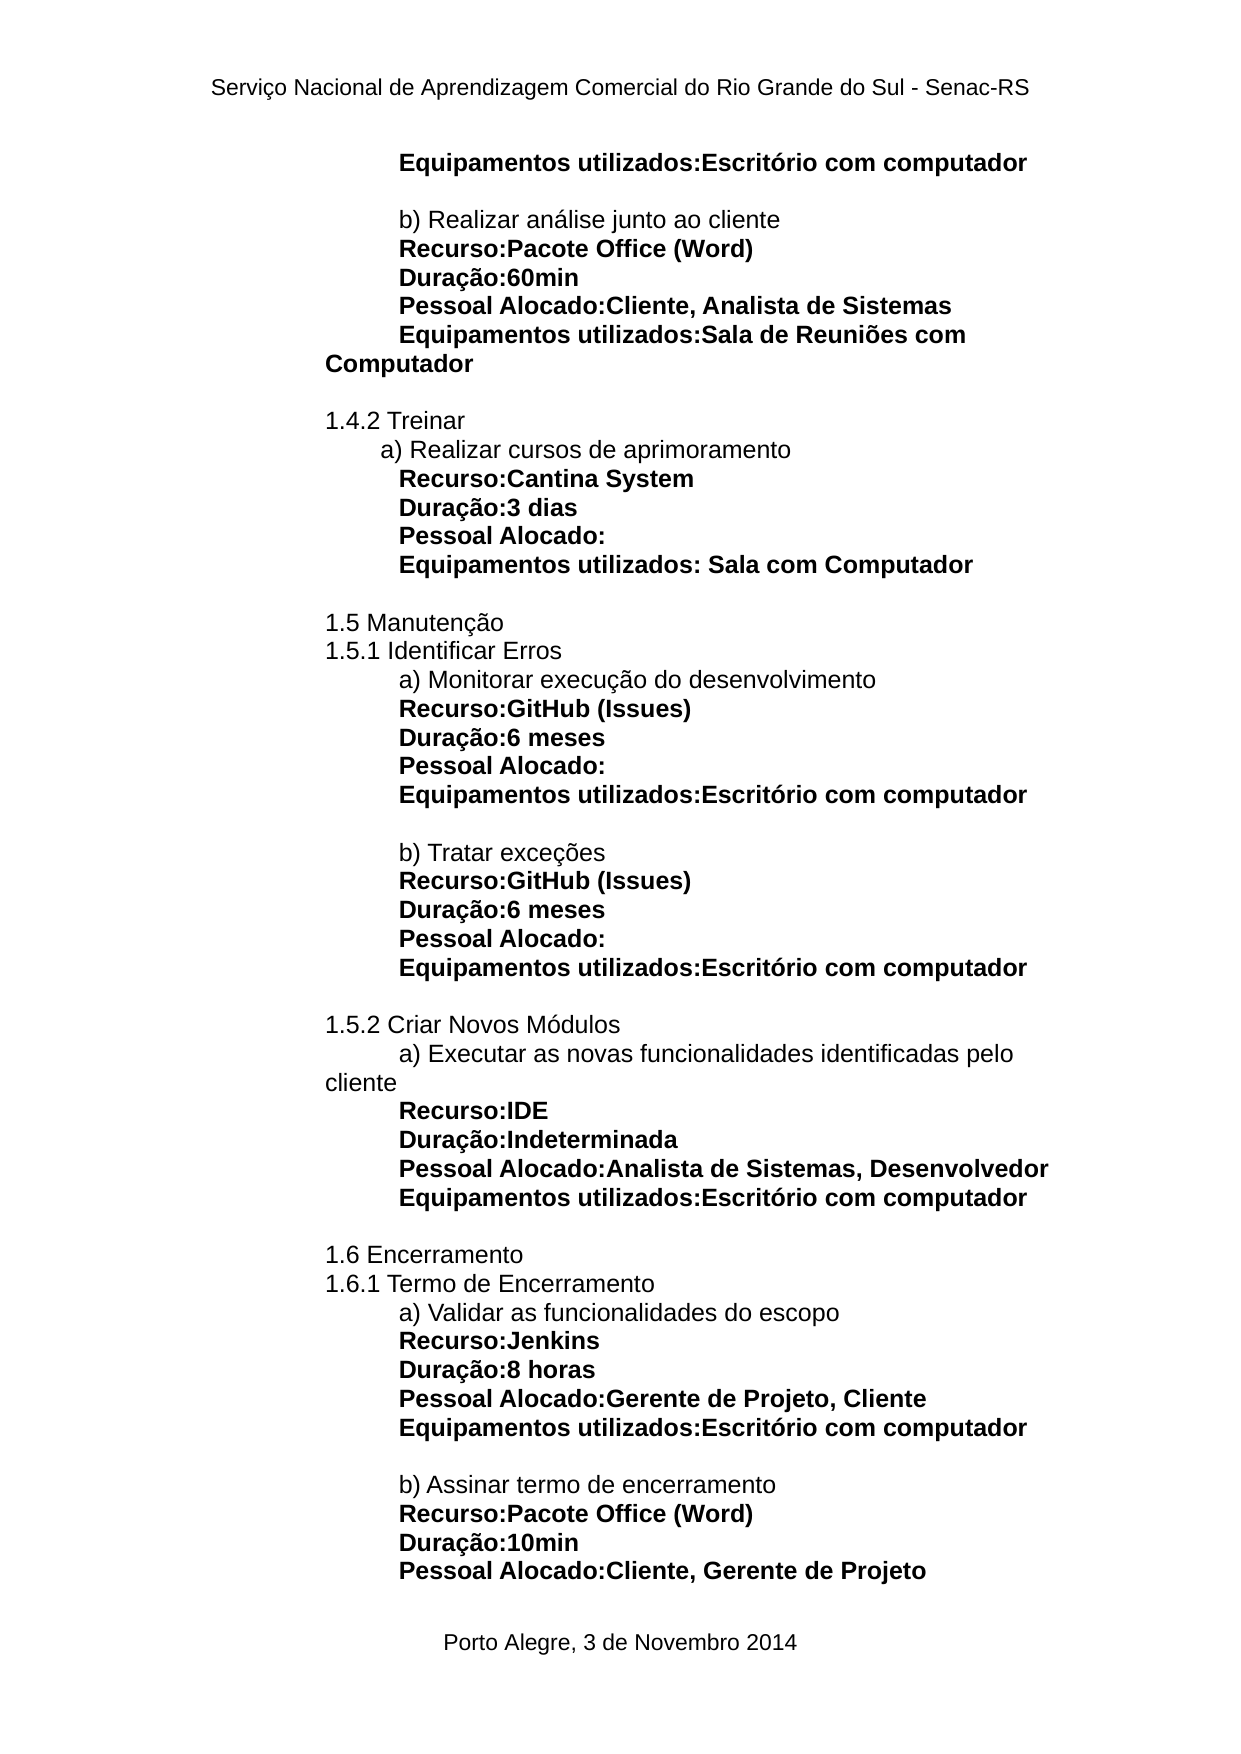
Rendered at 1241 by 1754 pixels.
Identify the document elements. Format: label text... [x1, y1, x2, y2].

text Pessoal Alocado:Cliente, Analista de Sistemas [325, 291, 1063, 320]
text Recurso:IDE [325, 1096, 1063, 1125]
text 1.4.2 Treinar [325, 406, 1063, 435]
text a) Monitorar execução do desenvolvimento [325, 665, 1063, 694]
text a) Realizar cursos de aprimoramento [325, 435, 1063, 464]
text Equipamentos utilizados:Escritório com computador [325, 1413, 1063, 1441]
text Equipamentos utilizados:Escritório com computador [325, 148, 1063, 176]
text Recurso:Cantina System [325, 464, 1063, 493]
text b) Assinar termo de encerramento [325, 1470, 1063, 1499]
text Duração:10min [325, 1528, 1063, 1556]
text Recurso:GitHub (Issues) [325, 866, 1063, 895]
text Recurso:GitHub (Issues) [325, 694, 1063, 723]
text 1.5 Manutenção [325, 608, 1063, 636]
text Duração:8 horas [325, 1355, 1063, 1384]
text b) Tratar exceções [325, 838, 1063, 866]
text Duração:6 meses [325, 895, 1063, 924]
text 1.5.1 Identificar Erros [325, 636, 1063, 665]
text Pessoal Alocado: [325, 521, 1063, 550]
text Pessoal Alocado: [325, 924, 1063, 953]
text Recurso:Jenkins [325, 1326, 1063, 1355]
text Pessoal Alocado:Analista de Sistemas, Desenvolvedor [325, 1154, 1063, 1183]
text Recurso:Pacote Office (Word) [325, 1499, 1063, 1528]
text Equipamentos utilizados:Escritório com computador [325, 780, 1063, 809]
text Recurso:Pacote Office (Word) [325, 234, 1063, 263]
text Duração:Indeterminada [325, 1125, 1063, 1154]
text Duração:3 dias [325, 493, 1063, 521]
text b) Realizar análise junto ao cliente [325, 205, 1063, 234]
text Pessoal Alocado: [325, 751, 1063, 780]
text 1.6 Encerramento [325, 1240, 1063, 1269]
text Duração:6 meses [325, 723, 1063, 751]
text Pessoal Alocado:Gerente de Projeto, Cliente [325, 1384, 1063, 1413]
text 1.5.2 Criar Novos Módulos [325, 1010, 1063, 1039]
text a) Validar as funcionalidades do escopo [325, 1298, 1063, 1326]
text Equipamentos utilizados:Sala de Reuniões com Computador [325, 320, 1063, 378]
text a) Executar as novas funcionalidades identificadas pelo cliente [325, 1039, 1063, 1096]
text 1.6.1 Termo de Encerramento [325, 1269, 1063, 1298]
text Equipamentos utilizados: Sala com Computador [325, 550, 1063, 579]
text Equipamentos utilizados:Escritório com computador [325, 953, 1063, 981]
text Pessoal Alocado:Cliente, Gerente de Projeto [325, 1556, 1063, 1585]
text Equipamentos utilizados:Escritório com computador [325, 1183, 1063, 1211]
text Duração:60min [325, 263, 1063, 291]
